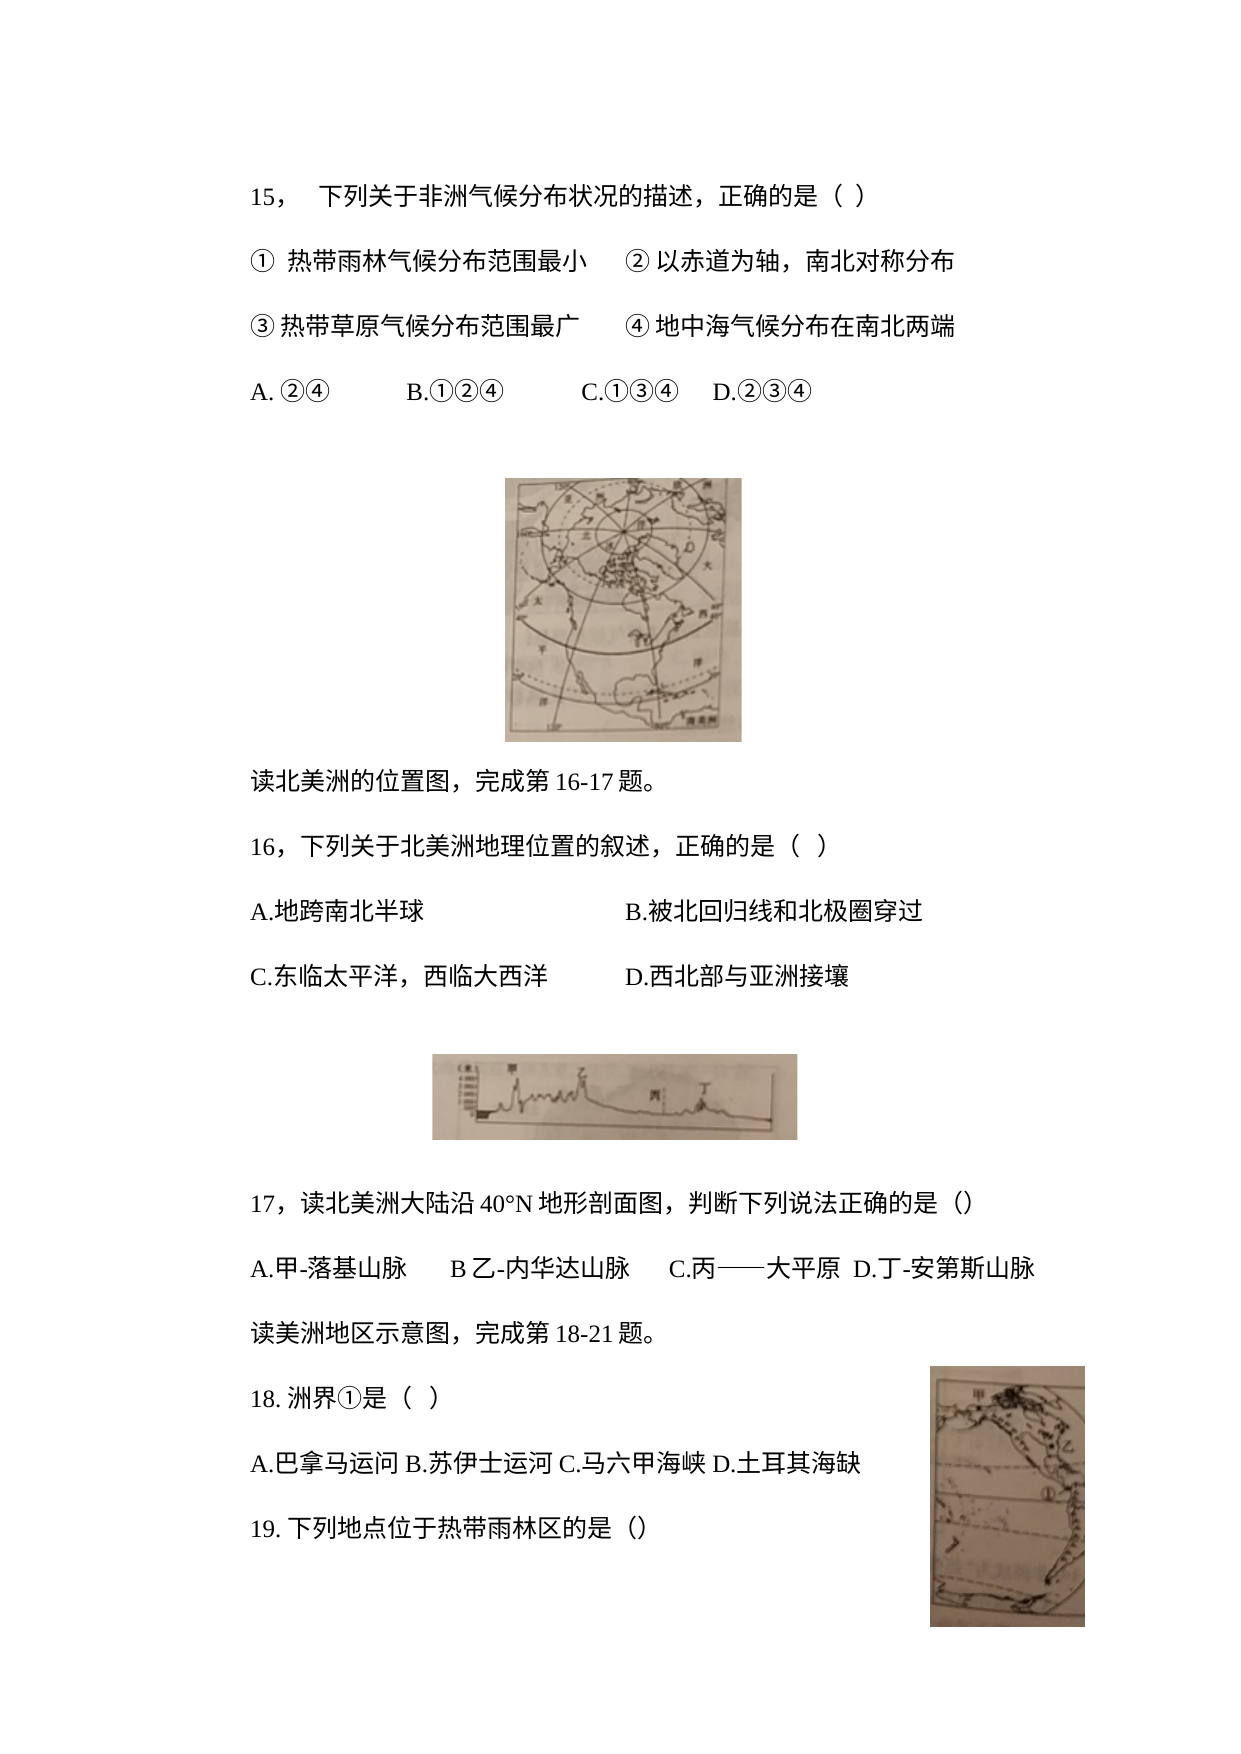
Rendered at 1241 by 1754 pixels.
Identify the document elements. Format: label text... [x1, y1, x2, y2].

text ③热带草原气候分布范围最广 ④地中海气候分布在南北两端 [187, 292, 1053, 357]
text A.地跨南北半球 B.被北回归线和北极圈穿过 [187, 877, 1053, 942]
text 17，读北美洲大陆沿40°N地形剖面图，判断下列说法正确的是（） [187, 1007, 1053, 1234]
picture [930, 1366, 1085, 1627]
list 下列关于非洲气候分布状况的描述，正确的是（ ） [250, 162, 1053, 227]
text A.甲-落基山脉 B乙-内华达山脉 C.丙——大平原 D.丁-安第斯山脉 [187, 1234, 1053, 1299]
text А. ②④ B.①②④ С.①③④ D.②③④ [187, 357, 1053, 422]
text 读美洲地区示意图，完成第18-21题。 [187, 1299, 1053, 1364]
picture [432, 1054, 798, 1140]
picture [505, 478, 742, 742]
text A.巴拿马运问 B.苏伊士运河 C.马六甲海峡 D.土耳其海缺 [187, 1429, 930, 1494]
text 19. 下列地点位于热带雨林区的是（） [187, 1494, 930, 1559]
text 18. 洲界①是（ ） [187, 1364, 1053, 1429]
text 读北美洲的位置图，完成第16-17题。 [187, 422, 1053, 812]
list 热带雨林气候分布范围最小 ②以赤道为轴，南北对称分布 [250, 227, 1053, 292]
text 16，下列关于北美洲地理位置的叙述，正确的是（ ） [187, 812, 1053, 877]
text C.东临太平洋，西临大西洋 D.西北部与亚洲接壤 [187, 942, 1053, 1007]
